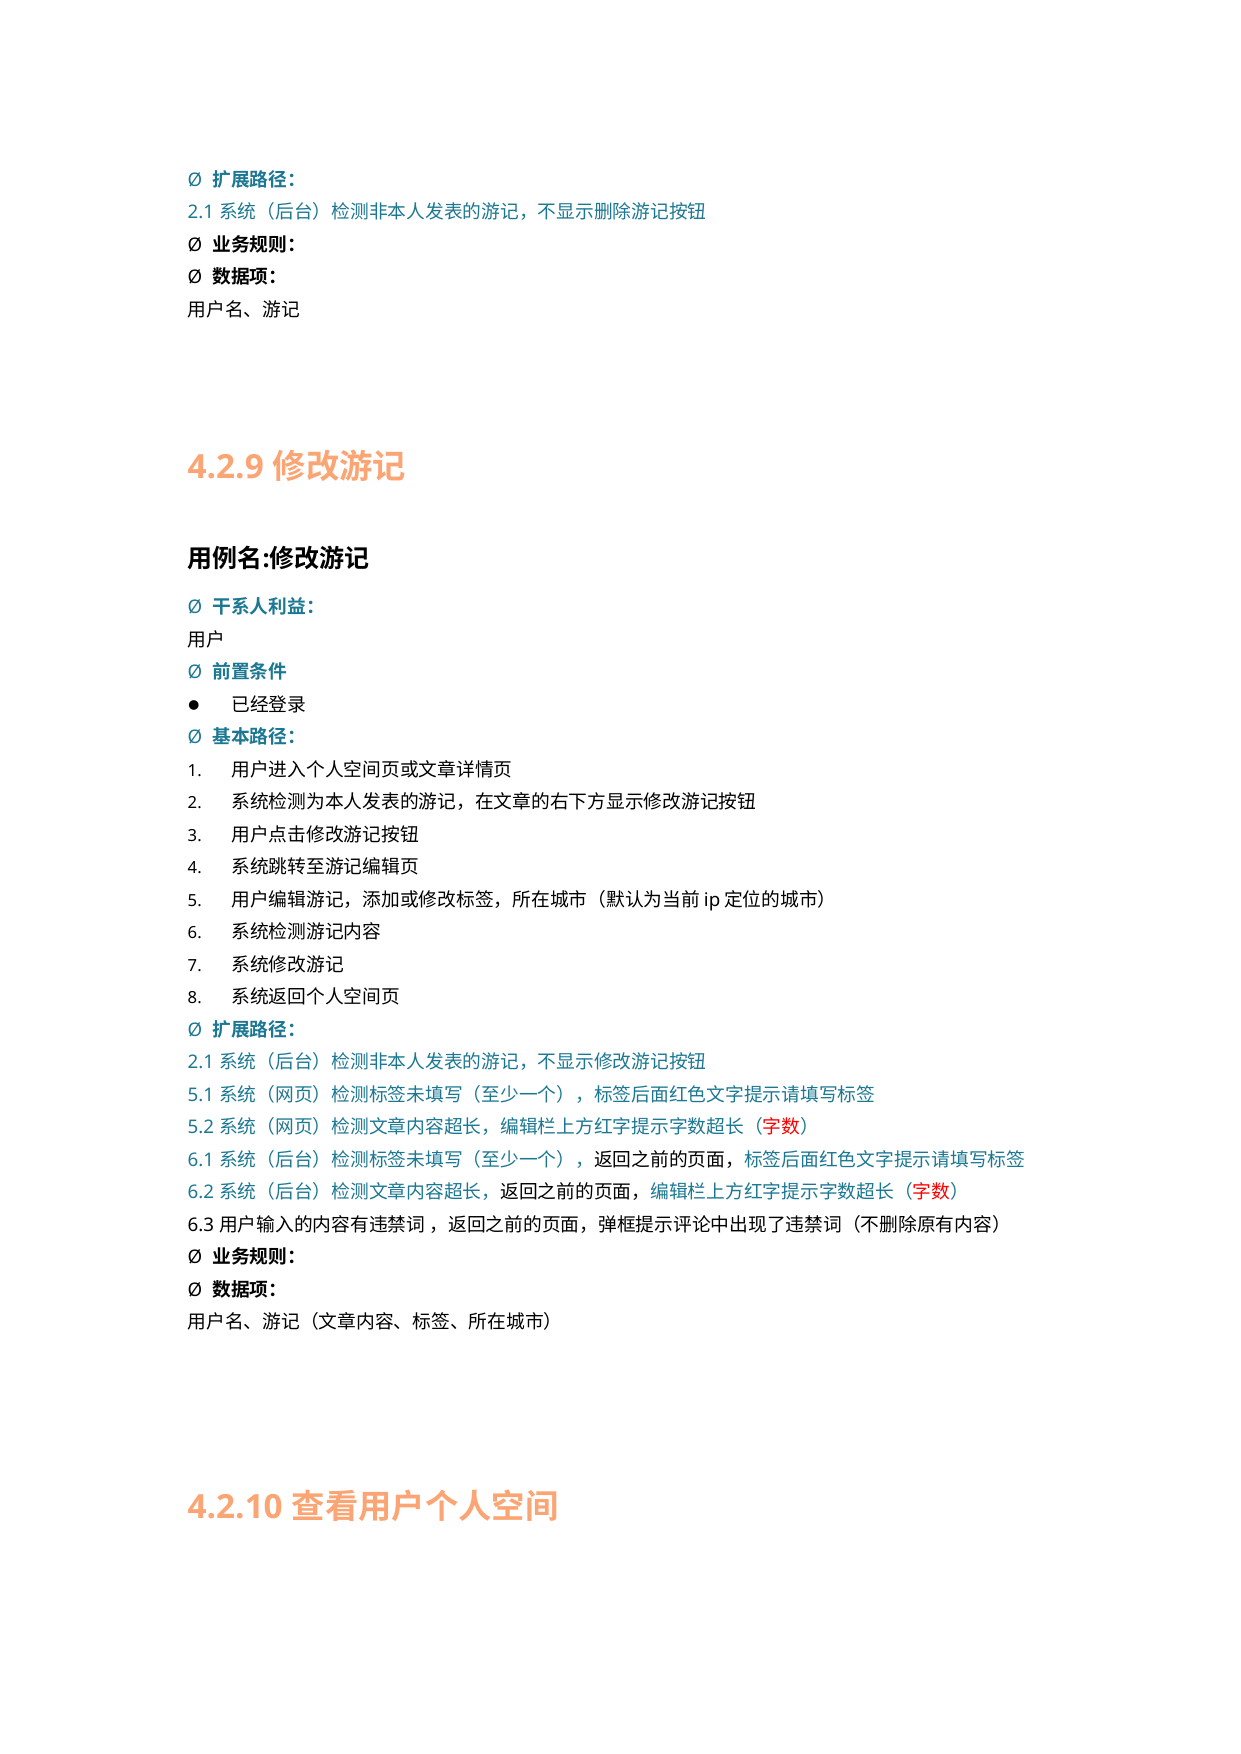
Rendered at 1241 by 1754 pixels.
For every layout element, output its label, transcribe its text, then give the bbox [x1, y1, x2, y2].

text Ø 前置条件 [187, 654, 1053, 687]
text Ø 业务规则： [187, 1239, 1053, 1272]
list 用户进入个人空间页或文章详情页 [187, 752, 1053, 784]
text 用户 [187, 622, 1053, 654]
text 2.1 系统（后台）检测非本人发表的游记，不显示修改游记按钮 [187, 1044, 1053, 1077]
text 5.1 系统（网页）检测标签未填写（至少一个），标签后面红色文字提示请填写标签 [187, 1077, 1053, 1109]
list 系统跳转至游记编辑页 [187, 849, 1053, 882]
text Ø 数据项： [187, 1272, 1053, 1304]
list 系统修改游记 [187, 947, 1053, 979]
text 用户名、游记（文章内容、标签、所在城市） [187, 1304, 1053, 1337]
text 6.2 系统（后台）检测文章内容超长，返回之前的页面，编辑栏上方红字提示字数超长（字数） [187, 1174, 1053, 1207]
text 6.1 系统（后台）检测标签未填写（至少一个），返回之前的页面，标签后面红色文字提示请填写标签 [187, 1142, 1053, 1174]
text 4.2.10 查看用户个人空间 [187, 1471, 1053, 1536]
list 用户点击修改游记按钮 [187, 817, 1053, 849]
list 系统检测游记内容 [187, 914, 1053, 947]
text 用例名:修改游记 [187, 524, 1053, 589]
text 用户名、游记 [187, 292, 1053, 324]
text 2.1 系统（后台）检测非本人发表的游记，不显示删除游记按钮 [187, 194, 1053, 227]
list 系统检测为本人发表的游记，在文章的右下方显示修改游记按钮 [187, 784, 1053, 817]
text Ø 业务规则： [187, 227, 1053, 259]
text 5.2 系统（网页）检测文章内容超长，编辑栏上方红字提示字数超长（字数） [187, 1109, 1053, 1142]
list 已经登录 [187, 687, 1053, 719]
text 4.2.9 修改游记 [187, 432, 1053, 497]
text Ø 扩展路径： [187, 1012, 1053, 1044]
text Ø 基本路径： [187, 719, 1053, 752]
text Ø 干系人利益： [187, 589, 1053, 622]
text Ø 扩展路径： [187, 162, 1053, 194]
text 6.3 用户输入的内容有违禁词 ，返回之前的页面，弹框提示评论中出现了违禁词（不删除原有内容） [187, 1207, 1053, 1239]
text Ø 数据项： [187, 259, 1053, 292]
list 用户编辑游记，添加或修改标签，所在城市（默认为当前ip定位的城市） [187, 882, 1053, 914]
list 系统返回个人空间页 [187, 979, 1053, 1012]
